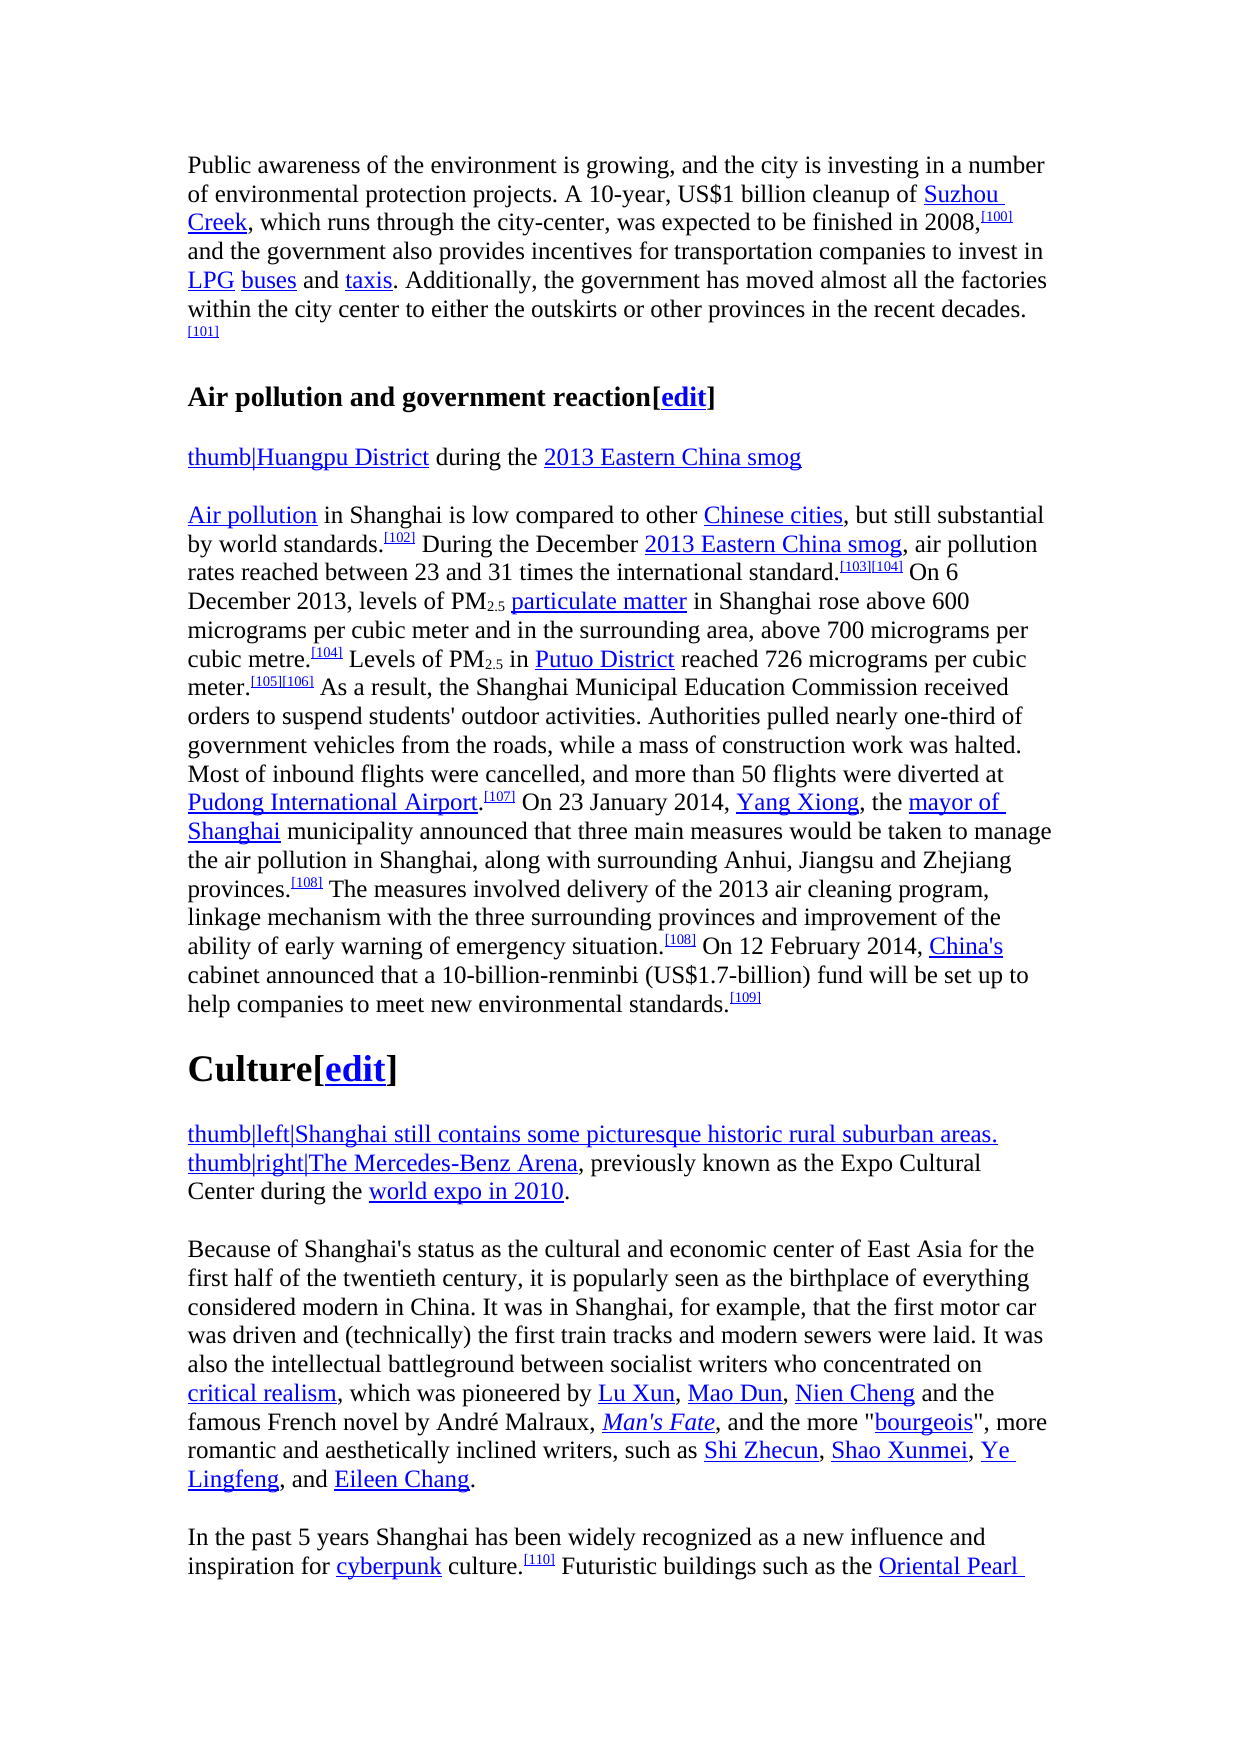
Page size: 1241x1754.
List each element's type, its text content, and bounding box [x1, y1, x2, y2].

text thumb|Huangpu District during the 2013 Eastern China smog [187, 442, 1053, 471]
subtitle Culture[edit] [187, 1047, 1053, 1090]
text Air pollution in Shanghai is low compared to other Chinese cities, but still substantial by world standards.[102] During the December 2013 Eastern China smog, air pollution rates reached between 23 and 31 times the international standard.[103][104] On 6 December 2013, levels of PM2.5 particulate matter in Shanghai rose above 600 micrograms per cubic meter and in the surrounding area, above 700 micrograms per cubic metre.[104] Levels of PM2.5 in Putuo District reached 726 micrograms per cubic meter.[105][106] As a result, the Shanghai Municipal Education Commission received orders to suspend students' outdoor activities. Authorities pulled nearly one-third of government vehicles from the roads, while a mass of construction work was halted. Most of inbound flights were cancelled, and more than 50 flights were diverted at Pudong International Airport.[107] On 23 January 2014, Yang Xiong, the mayor of Shanghai municipality announced that three main measures would be taken to manage the air pollution in Shanghai, along with surrounding Anhui, Jiangsu and Zhejiang provinces.[108] The measures involved delivery of the 2013 air cleaning program, linkage mechanism with the three surrounding provinces and improvement of the ability of early warning of emergency situation.[108] On 12 February 2014, China's cabinet announced that a 10-billion-renminbi (US$1.7-billion) fund will be set up to help companies to meet new environmental standards.[109] [187, 500, 1053, 1017]
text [187, 1522, 1053, 1580]
text Because of Shanghai's status as the cultural and economic center of East Asia for the first half of the twentieth century, it is popularly seen as the birthplace of everything considered modern in China. It was in Shanghai, for example, that the first motor car was driven and (technically) the first train tracks and modern sewers were laid. It was also the intellectual battleground between socialist writers who concentrated on critical realism, which was pioneered by Lu Xun, Mao Dun, Nien Cheng and the famous French novel by André Malraux, Man's Fate, and the more "bourgeois", more romantic and aesthetically inclined writers, such as Shi Zhecun, Shao Xunmei, Ye Lingfeng, and Eileen Chang. [187, 1234, 1053, 1493]
text Public awareness of the environment is growing, and the city is investing in a number of environmental protection projects. A 10-year, US$1 billion cleanup of Suzhou Creek, which runs through the city-center, was expected to be finished in 2008,[100] and the government also provides incentives for transportation companies to invest in LPG buses and taxis. Additionally, the government has moved almost all the factories within the city center to either the outskirts or other provinces in the recent decades.[101] [187, 150, 1053, 351]
text thumb|left|Shanghai still contains some picturesque historic rural suburban areas. thumb|right|The Mercedes-Benz Arena, previously known as the Expo Cultural Center during the world expo in 2010. [187, 1119, 1053, 1205]
subtitle Air pollution and government reaction[edit] [187, 380, 1053, 413]
